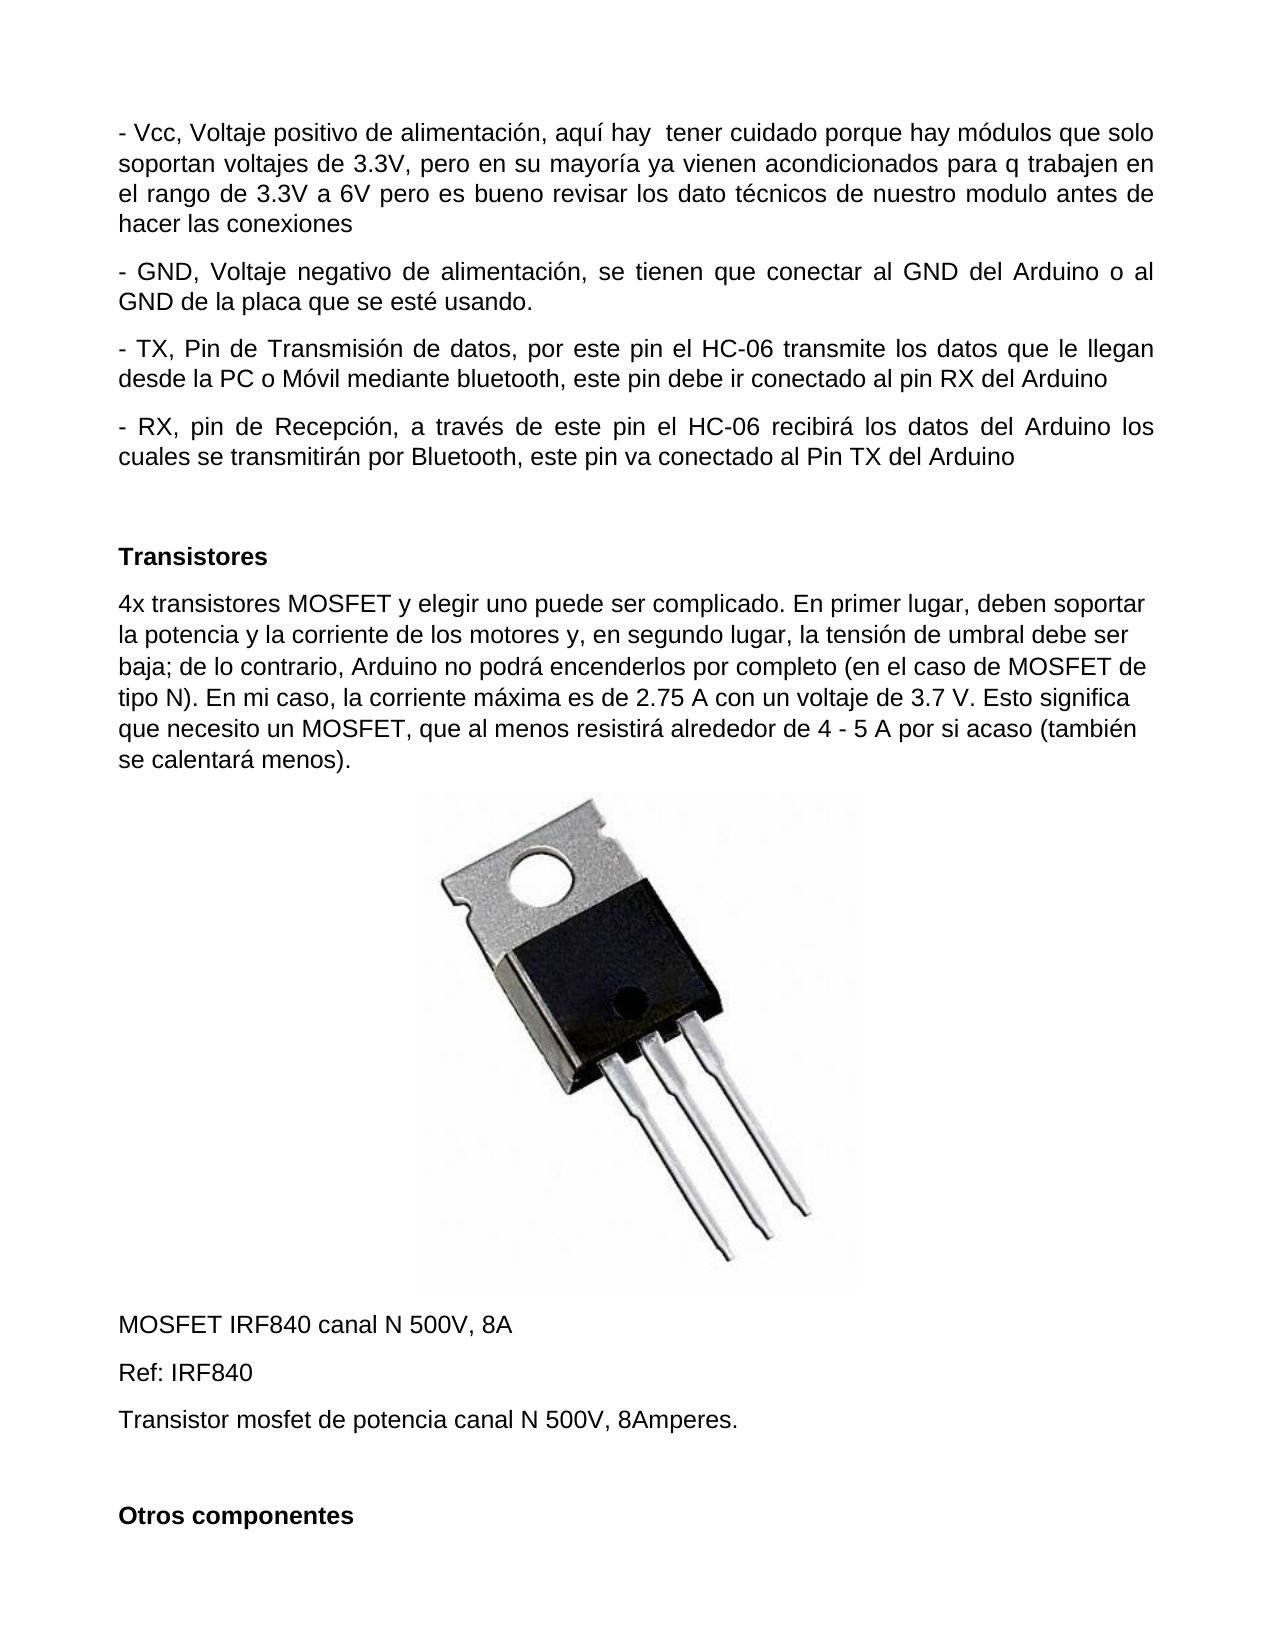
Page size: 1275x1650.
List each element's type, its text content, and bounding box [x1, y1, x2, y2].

text 4x transistores MOSFET y elegir uno puede ser complicado. En primer lugar, deben soportar la potencia y la corriente de los motores y, en segundo lugar, la tensión de umbral debe ser baja; de lo contrario, Arduino no podrá encenderlos por completo (en el caso de MOSFET de tipo N). En mi caso, la corriente máxima es de 2.75 A con un voltaje de 3.7 V. Esto significa que necesito un MOSFET, que al menos resistirá alrededor de 4 - 5 A por si acaso (también se calentará menos). [118, 589, 1157, 773]
text MOSFET IRF840 canal N 500V, 8A [118, 1310, 1157, 1338]
text Ref: IRF840 [118, 1357, 1157, 1386]
text Transistor mosfet de potencia canal N 500V, 8Amperes. [118, 1405, 1157, 1434]
text - RX, pin de Recepción, a través de este pin el HC-06 recibirá los datos del Arduino los cuales se transmitirán por Bluetooth, este pin va conectado al Pin TX del Arduino [118, 411, 1157, 471]
text - Vcc, Voltaje positivo de alimentación, aquí hay tener cuidado porque hay módulos que solo soportan voltajes de 3.3V, pero en su mayoría ya vienen acondicionados para q trabajen en el rango de 3.3V a 6V pero es bueno revisar los dato técnicos de nuestro modulo antes de hacer las conexiones [118, 118, 1157, 238]
text - TX, Pin de Transmisión de datos, por este pin el HC-06 transmite los datos que le llegan desde la PC o Móvil mediante bluetooth, este pin debe ir conectado al pin RX del Arduino [118, 334, 1157, 393]
text - GND, Voltaje negativo de alimentación, se tienen que conectar al GND del Arduino o al GND de la placa que se esté usando. [118, 256, 1157, 316]
text Transistores [118, 542, 1157, 571]
text Otros componentes [118, 1501, 1157, 1529]
picture [415, 792, 860, 1291]
